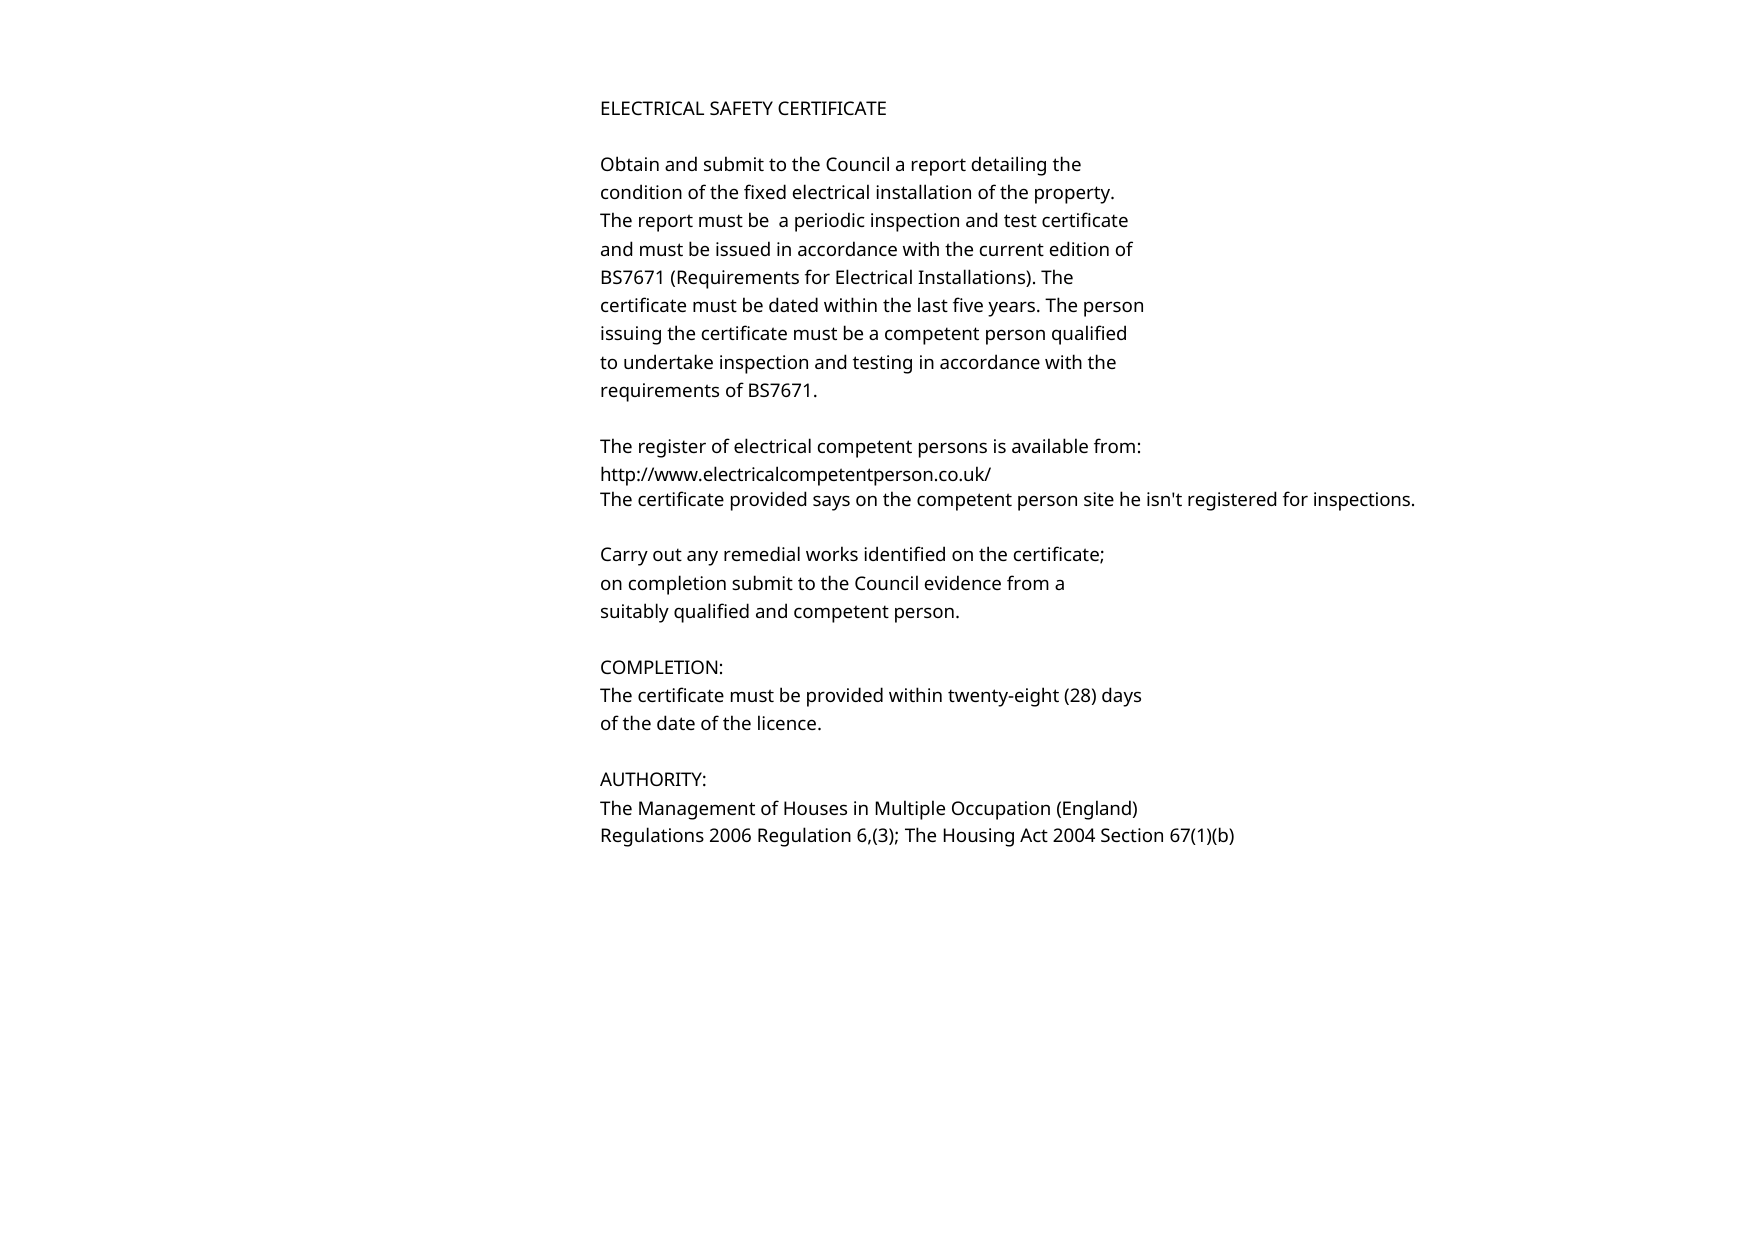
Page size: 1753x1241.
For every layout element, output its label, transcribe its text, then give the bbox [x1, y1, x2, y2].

text The register of electrical competent persons is available from: http://www.electricalcompetentperson.co.uk/ [600, 433, 1459, 487]
subtitle AUTHORITY: [600, 767, 1723, 792]
text Obtain and submit to the Council a report detailing the condition of the fixed electrical installation of the property. The report must be a periodic inspection and test certificate and must be issued in accordance with the current edition of BS7671 (Requirements for Electrical Installations). The certificate must be dated within the last five years. The person issuing the certificate must be a competent person qualified to undertake inspection and testing in accordance with the requirements of BS7671. [600, 151, 1146, 403]
text Carry out any remedial works identified on the certificate; on completion submit to the Council evidence from a suitably qualified and competent person. [600, 542, 1112, 623]
text The certificate must be provided within twenty-eight (28) days of the date of the licence. [600, 682, 1142, 736]
text Regulations 2006 Regulation 6,(3); The Housing Act 2004 Section 67(1)(b) [600, 823, 1723, 848]
subtitle ELECTRICAL SAFETY CERTIFICATE [600, 95, 1723, 121]
subtitle COMPLETION: [600, 654, 1723, 680]
text The Management of Houses in Multiple Occupation (England) [600, 795, 1723, 820]
text The certificate provided says on the competent person site he isn't registered for inspections. [600, 490, 1723, 511]
